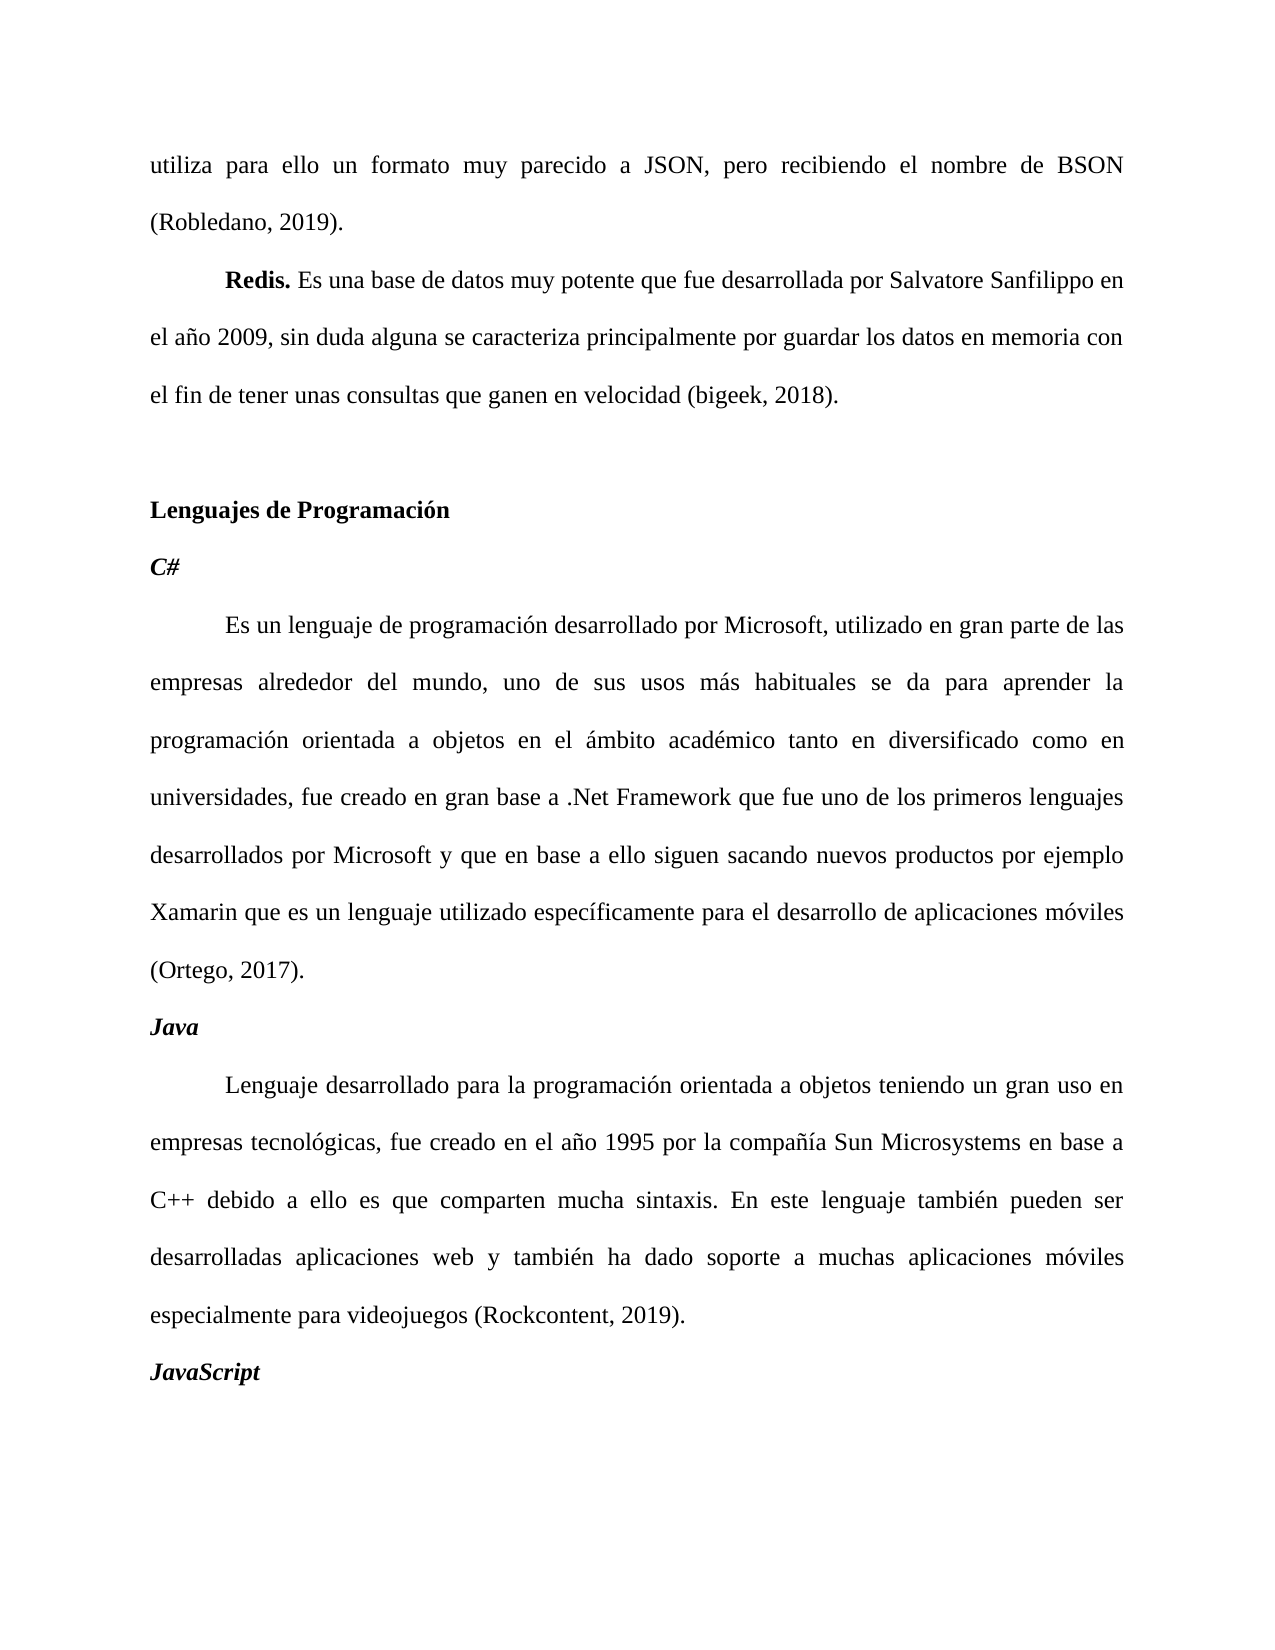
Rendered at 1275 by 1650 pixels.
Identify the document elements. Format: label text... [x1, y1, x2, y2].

text Lenguaje desarrollado para la programación orientada a objetos teniendo un gran uso en empresas tecnológicas, fue creado en el año 1995 por la compañía Sun Microsystems en base a C++ debido a ello es que comparten mucha sintaxis. En este lenguaje también pueden ser desarrolladas aplicaciones web y también ha dado soporte a muchas aplicaciones móviles especialmente para videojuegos (Rockcontent, 2019). [150, 1070, 1125, 1329]
text C# [150, 552, 1125, 581]
text Redis. Es una base de datos muy potente que fue desarrollada por Salvatore Sanfilippo en el año 2009, sin duda alguna se caracteriza principalmente por guardar los datos en memoria con el fin de tener unas consultas que ganen en velocidad (bigeek, 2018). [150, 265, 1125, 409]
text Java [150, 1012, 1125, 1041]
text Es un lenguaje de programación desarrollado por Microsoft, utilizado en gran parte de las empresas alrededor del mundo, uno de sus usos más habituales se da para aprender la programación orientada a objetos en el ámbito académico tanto en diversificado como en universidades, fue creado en gran base a .Net Framework que fue uno de los primeros lenguajes desarrollados por Microsoft y que en base a ello siguen sacando nuevos productos por ejemplo Xamarin que es un lenguaje utilizado específicamente para el desarrollo de aplicaciones móviles (Ortego, 2017). [150, 610, 1125, 984]
text Lenguajes de Programación [150, 495, 1125, 524]
text JavaScript [150, 1357, 1125, 1386]
